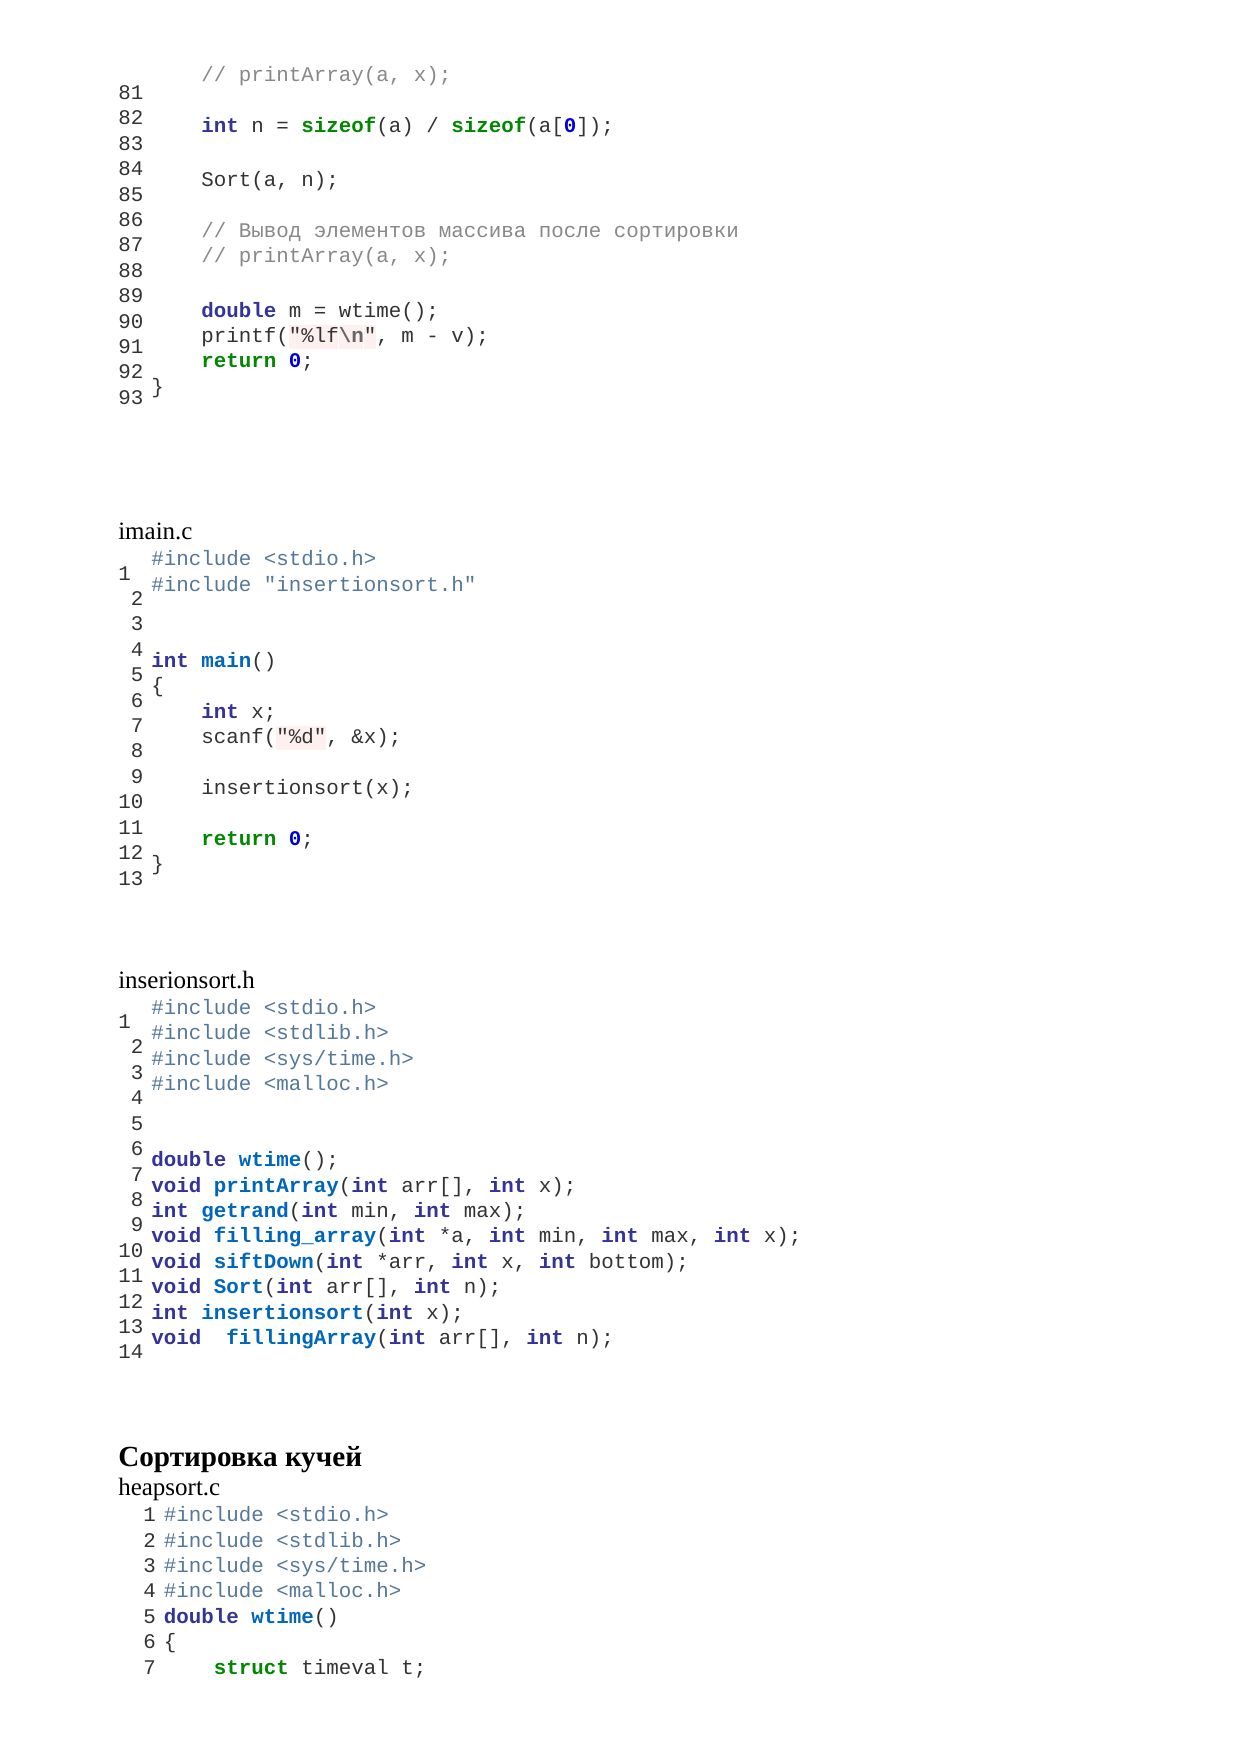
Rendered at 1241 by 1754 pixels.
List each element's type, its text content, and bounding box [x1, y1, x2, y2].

table_header 1 2 3 4 5 6 7 8 9 10 11 12 13 [117, 545, 149, 907]
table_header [149, 61, 1157, 430]
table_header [117, 1501, 162, 1682]
table_header 1 2 3 4 5 6 7 8 9 10 11 12 13 14 [117, 994, 149, 1381]
text Сортировка кучей [118, 1439, 1178, 1472]
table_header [162, 1501, 1170, 1682]
table_header #include <stdio.h> #include "insertionsort.h" int main() { int x; scanf("%d", &x); insertionsort(x); return 0; } [150, 545, 482, 907]
table_header #include <stdio.h> #include <stdlib.h> #include <sys/time.h> #include <malloc.h> double wtime(); void printArray(int arr[], int x); int getrand(int min, int max); void filling_array(int *a, int min, int max, int x); void siftDown(int *arr, int x, int bottom); void Sort(int arr[], int n); int insertionsort(int x); void fillingArray(int arr[], int n); [149, 994, 807, 1381]
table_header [117, 61, 149, 430]
text imain.c [118, 516, 1178, 545]
text heapsort.c [118, 1472, 1178, 1501]
text inserionsort.h [118, 965, 1178, 993]
